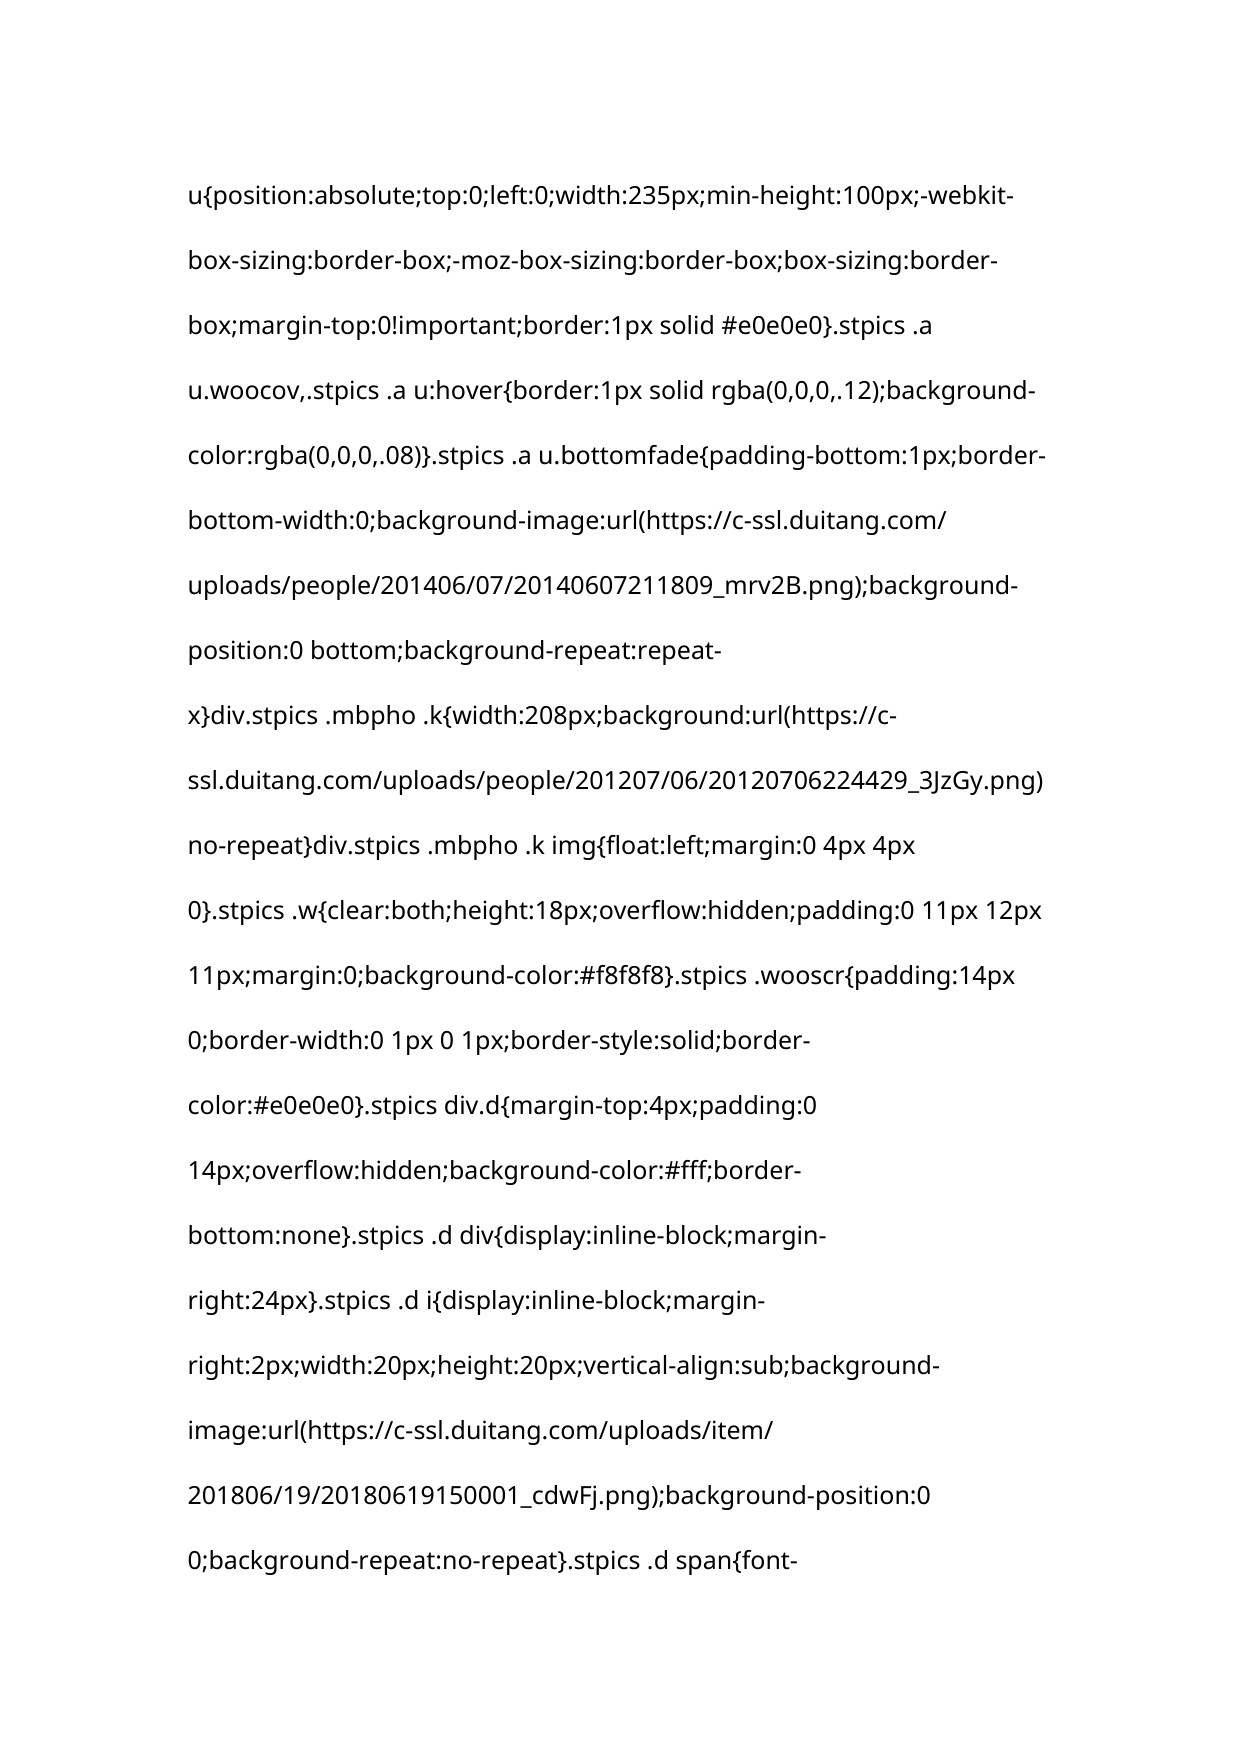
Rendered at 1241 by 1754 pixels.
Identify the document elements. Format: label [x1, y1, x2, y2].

text [187, 162, 1053, 1592]
